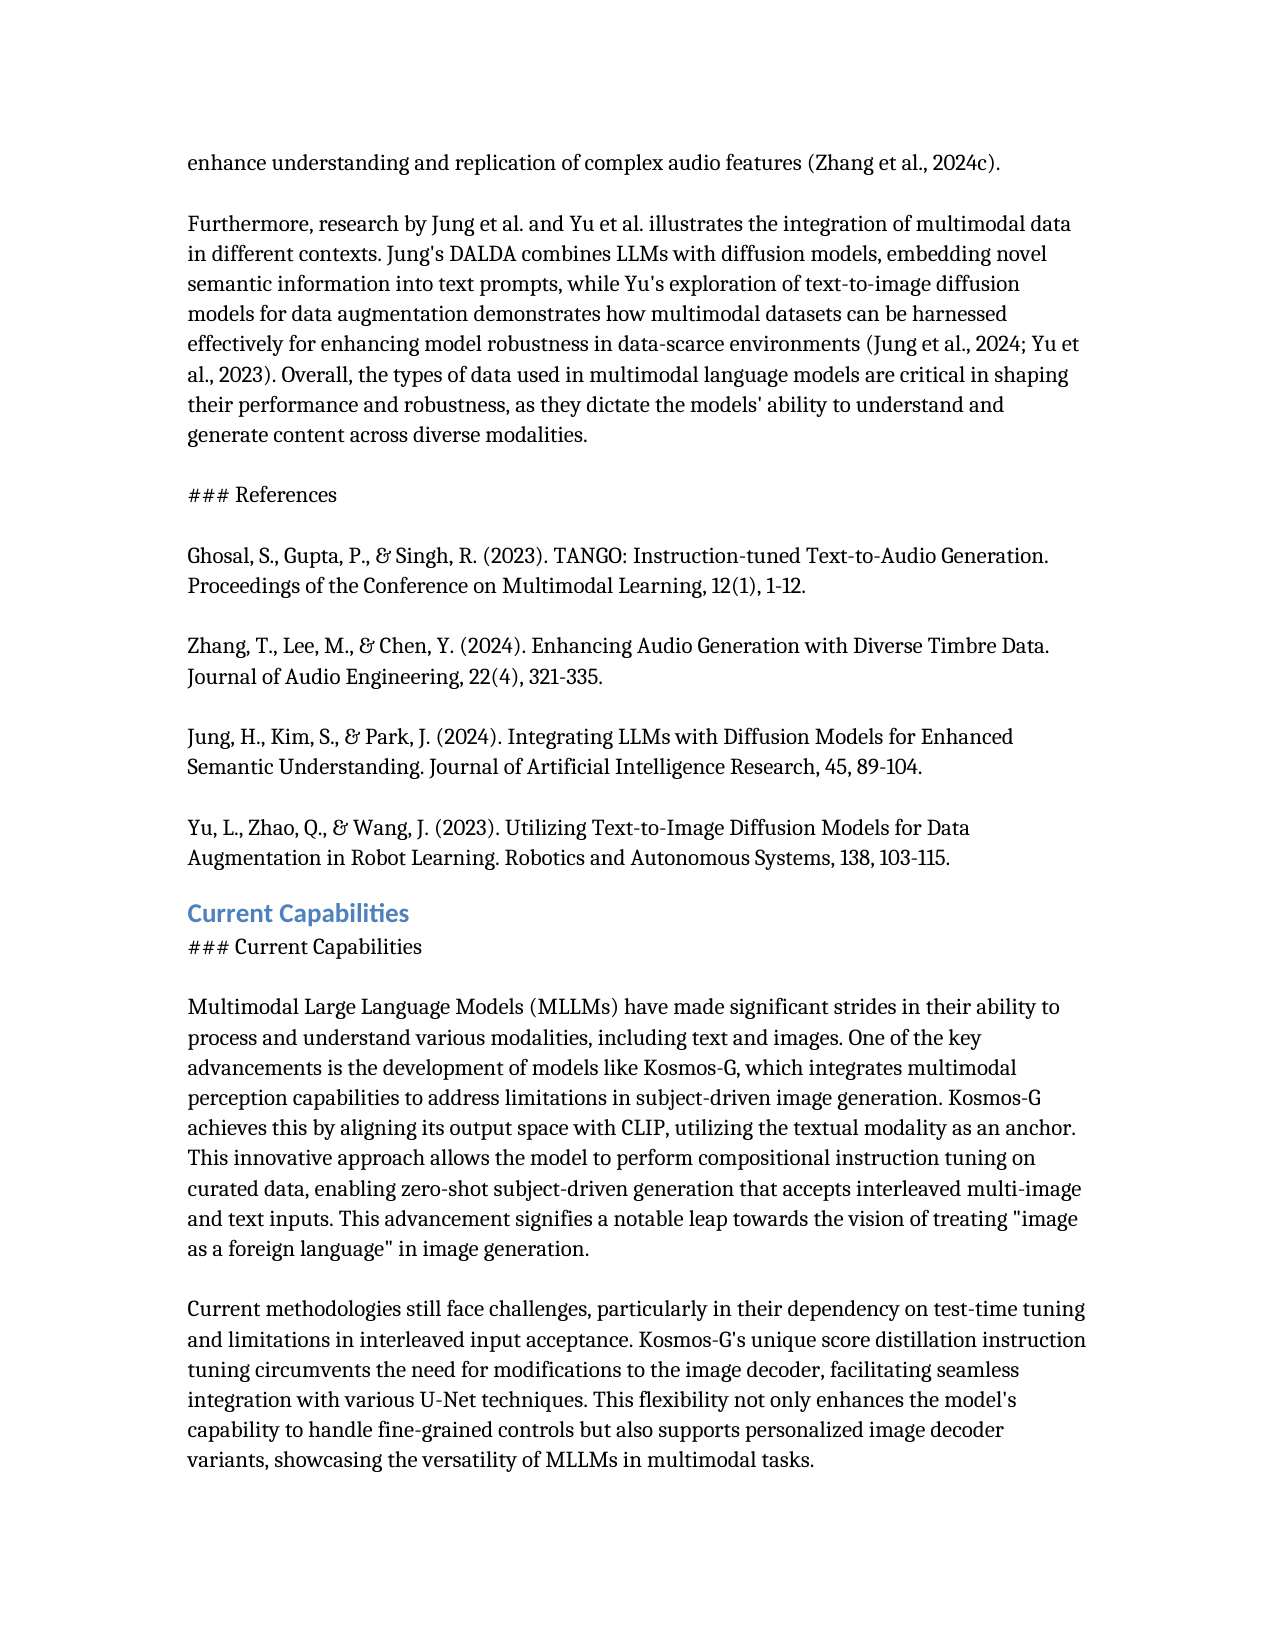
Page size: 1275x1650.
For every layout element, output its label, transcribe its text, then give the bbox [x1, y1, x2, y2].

subtitle Current Capabilities [187, 896, 1087, 929]
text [187, 150, 1087, 871]
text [187, 934, 1087, 1474]
